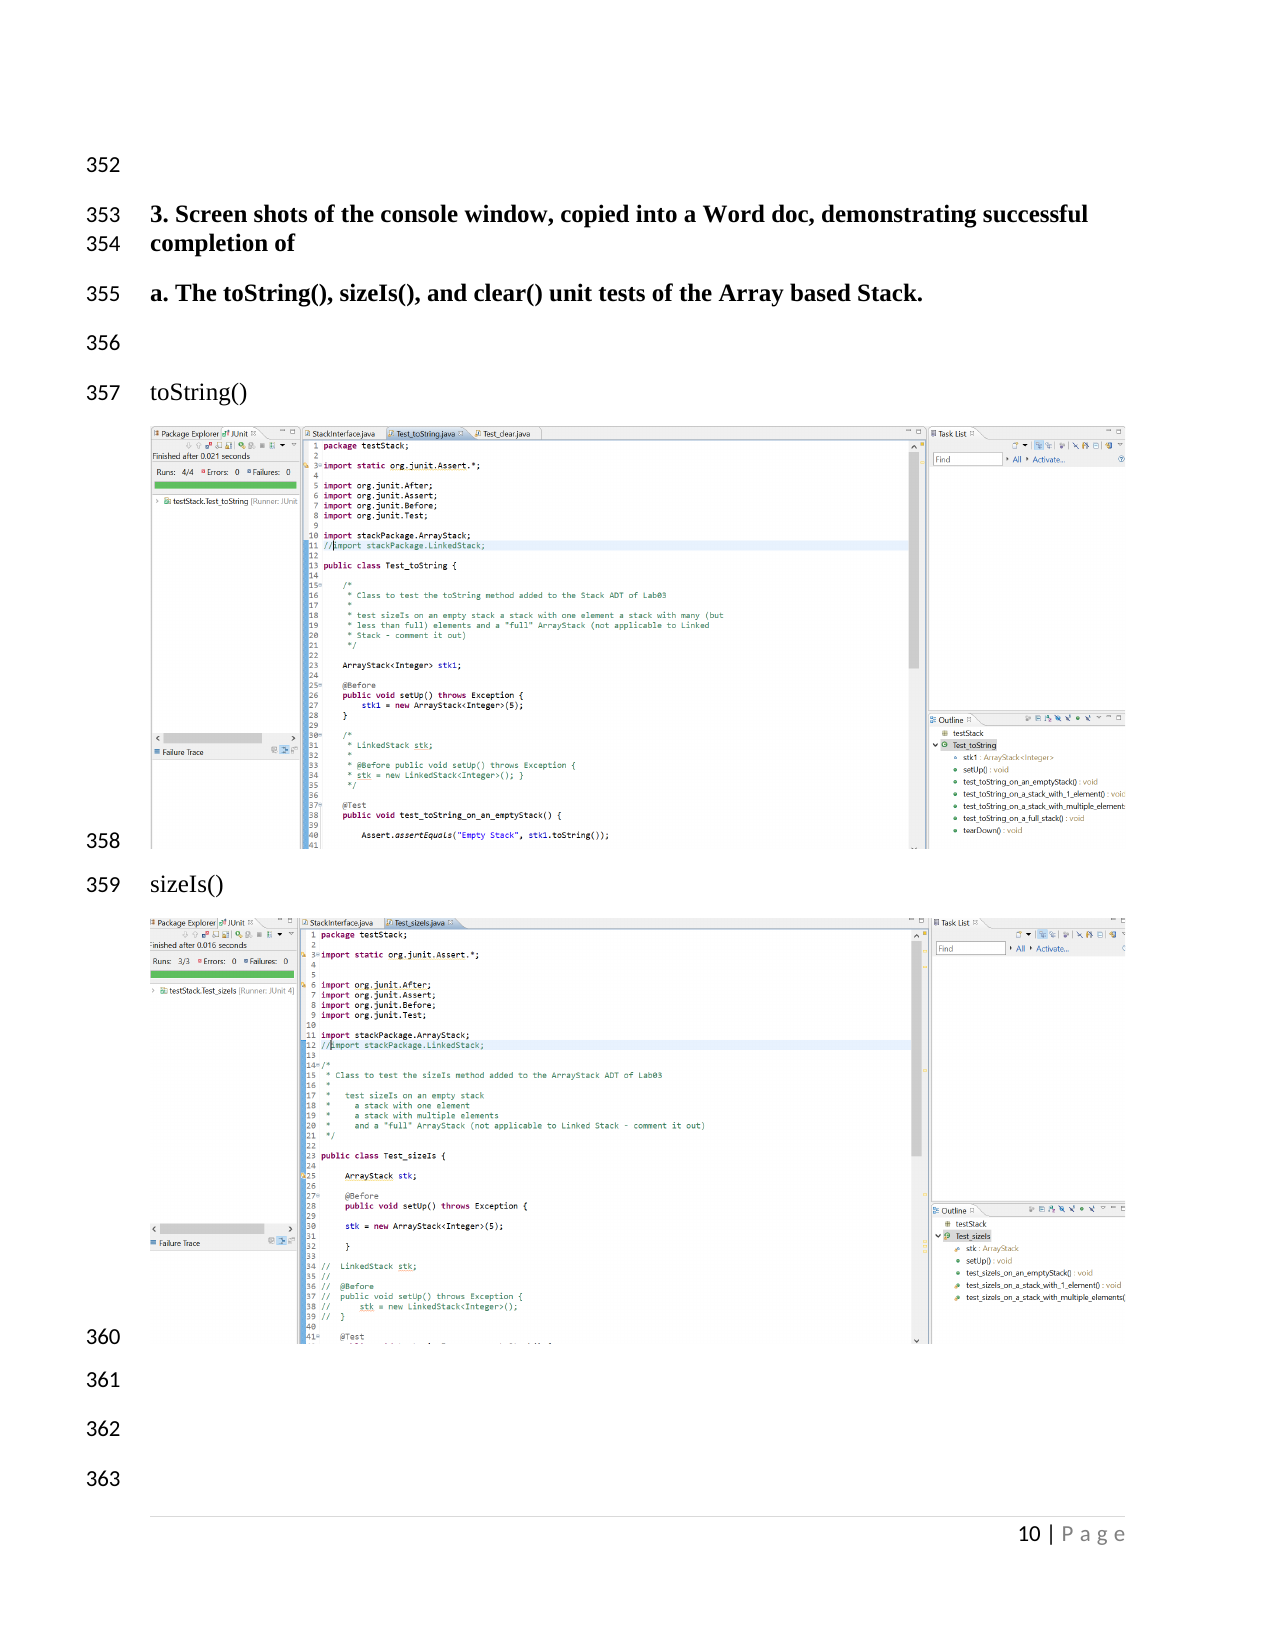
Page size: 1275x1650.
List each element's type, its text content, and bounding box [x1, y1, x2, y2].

text a. The toString(), sizeIs(), and clear() unit tests of the Array based Stack. [150, 278, 1125, 307]
picture [150, 426, 1125, 849]
text sizeIs() [150, 869, 1125, 898]
picture [150, 918, 1125, 1344]
text toString() [150, 377, 1125, 406]
text 3. Screen shots of the console window, copied into a Word doc, demonstrating successful completion of [150, 199, 1125, 257]
